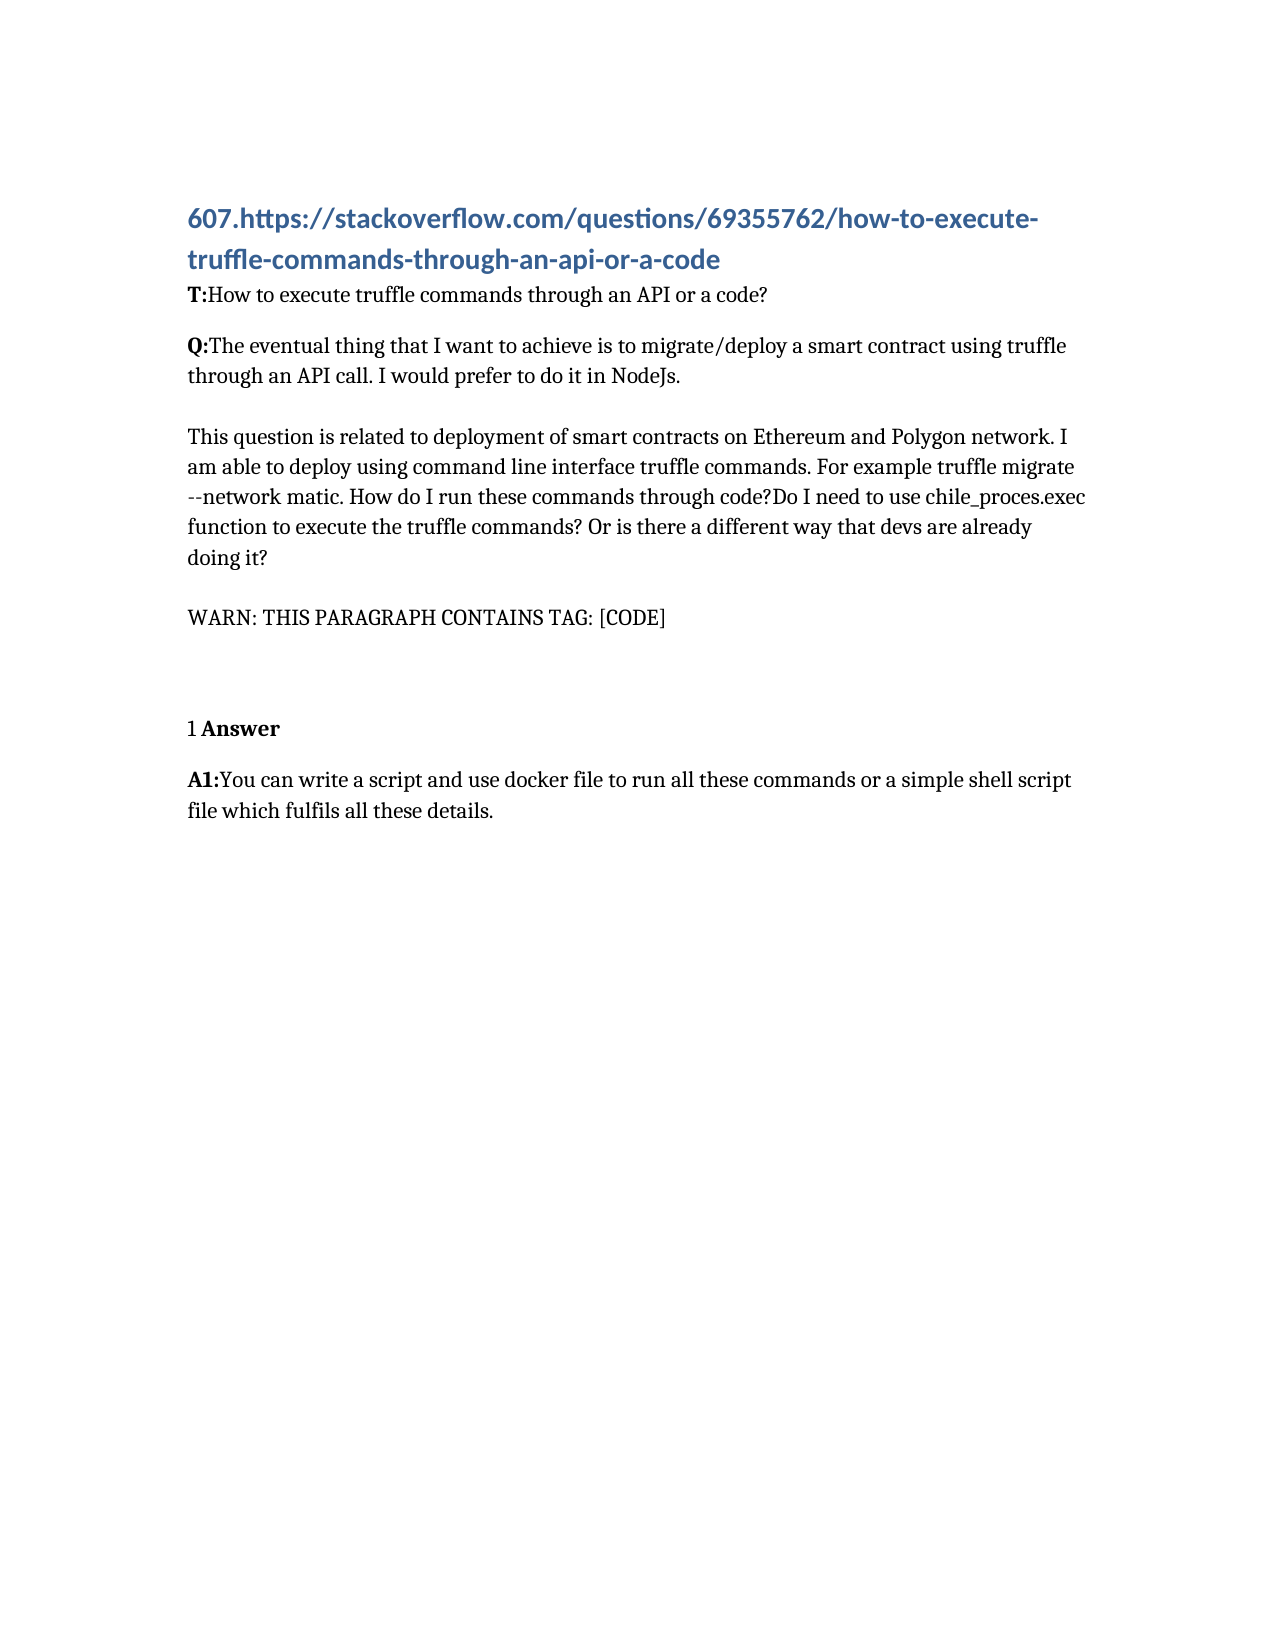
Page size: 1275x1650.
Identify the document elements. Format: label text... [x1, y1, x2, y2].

subtitle 607.https://stackoverflow.com/questions/69355762/how-to-execute-truffle-commands-through-an-api-or-a-code [187, 200, 1087, 277]
text 1 Answer [187, 716, 1087, 743]
text T:How to execute truffle commands through an API or a code? [187, 282, 1087, 308]
text Q:The eventual thing that I want to achieve is to migrate/deploy a smart contract using truffle through an API call. I would prefer to do it in NodeJs. This question is related to deployment of smart contracts on Ethereum and Polygon network. I am able to deploy using command line interface truffle commands. For example truffle migrate --network matic. How do I run these commands through code?Do I need to use chile_proces.exec function to execute the truffle commands? Or is there a different way that devs are already doing it? WARN: THIS PARAGRAPH CONTAINS TAG: [CODE] [187, 333, 1087, 692]
text A1:You can write a script and use docker file to run all these commands or a simple shell script file which fulfils all these details. [187, 767, 1087, 884]
